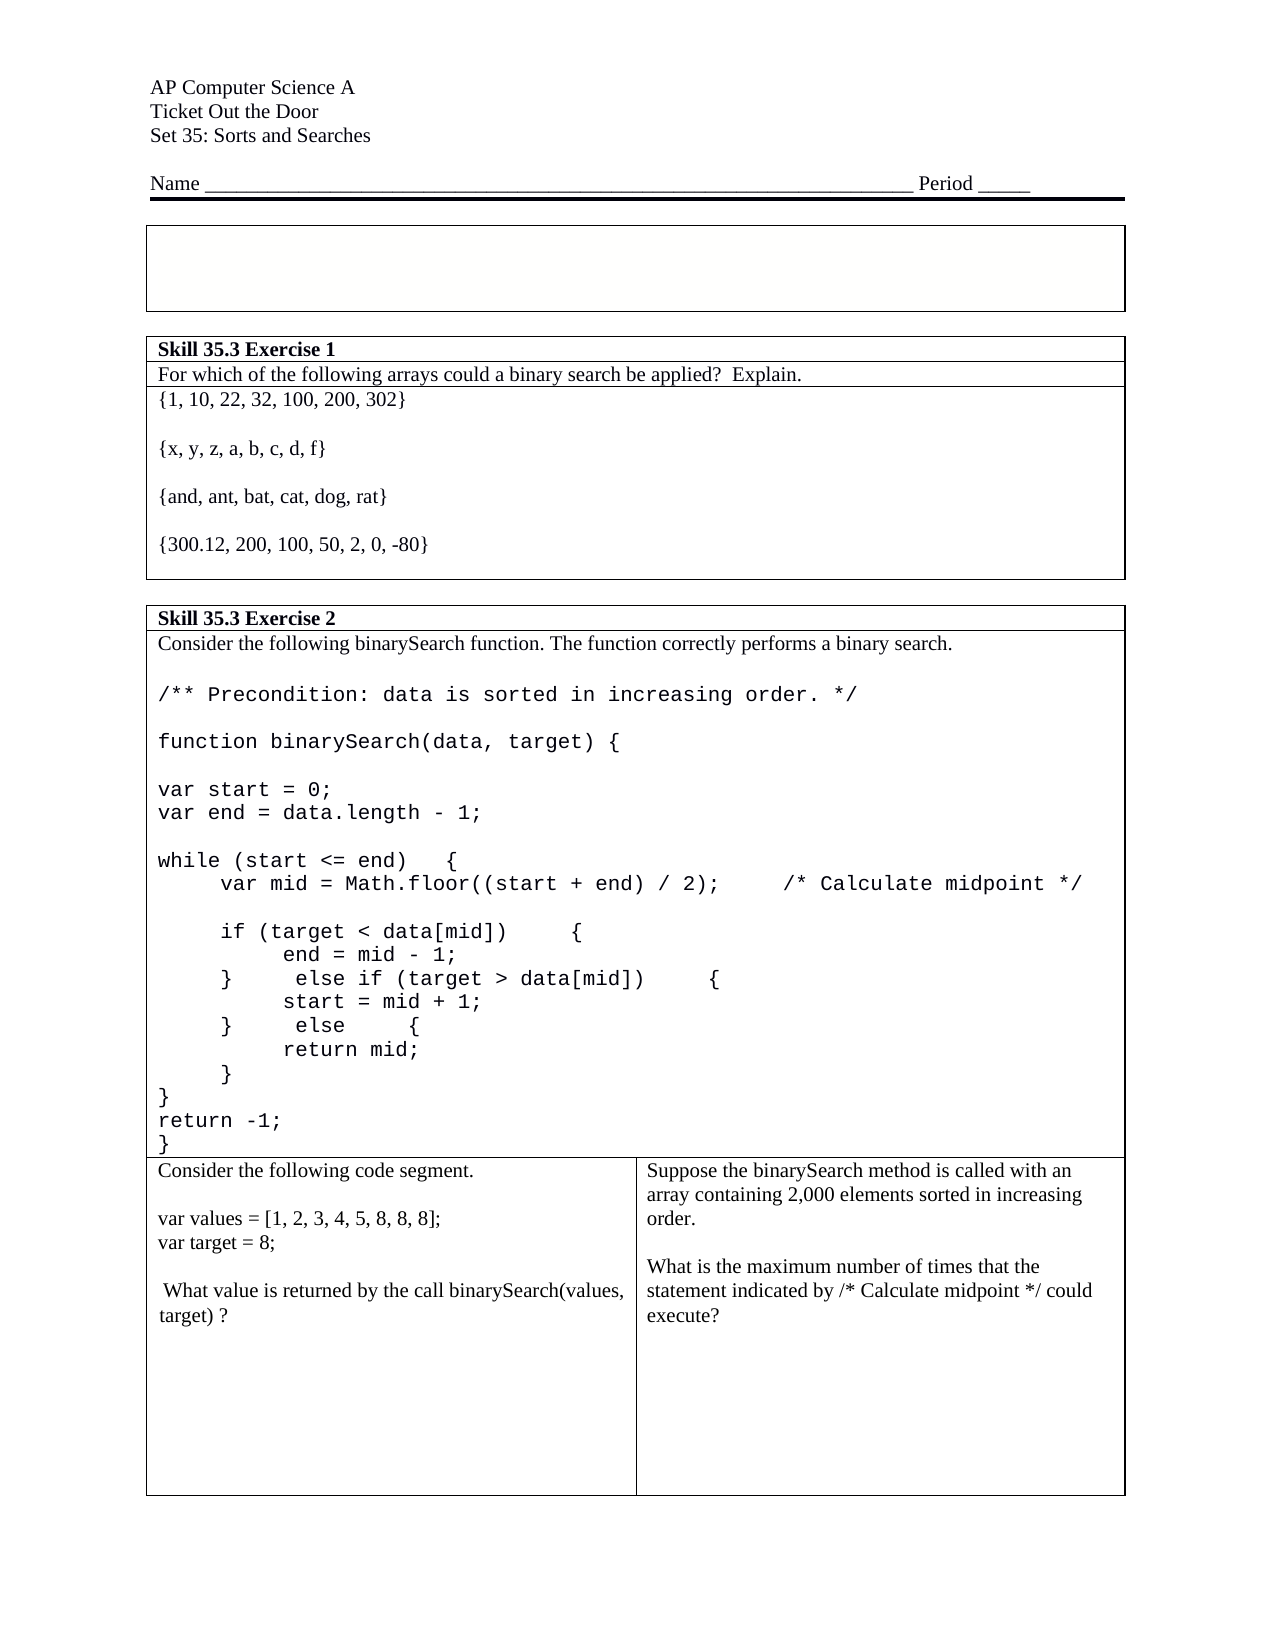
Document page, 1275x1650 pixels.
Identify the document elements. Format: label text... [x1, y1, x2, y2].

table_cell Consider the following binarySearch function. The function correctly performs a binary search. /** Precondition: data is sorted in increasing order. */ function binarySearch(data, target) { var start = 0; var end = data.length - 1; while (start <= end) { var mid = Math.floor((start + end) / 2); /* Calculate midpoint */ if (target < data[mid]) { end = mid - 1; } else if (target > data[mid]) { start = mid + 1; } else { return mid; } } return -1; } [147, 631, 1124, 1157]
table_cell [637, 1158, 1124, 1495]
table_cell [147, 226, 158, 311]
table_cell {1, 10, 22, 32, 100, 200, 302} {x, y, z, a, b, c, d, f} {and, ant, bat, cat, dog, rat} {300.12, 200, 100, 50, 2, 0, -80} [147, 387, 1124, 579]
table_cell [147, 1158, 636, 1495]
table_cell [1114, 226, 1124, 311]
table_cell For which of the following arrays could a binary search be applied? Explain. [147, 362, 1124, 386]
table_header Skill 35.3 Exercise 1 [147, 337, 1124, 361]
table_header Skill 35.3 Exercise 2 [147, 606, 1124, 629]
